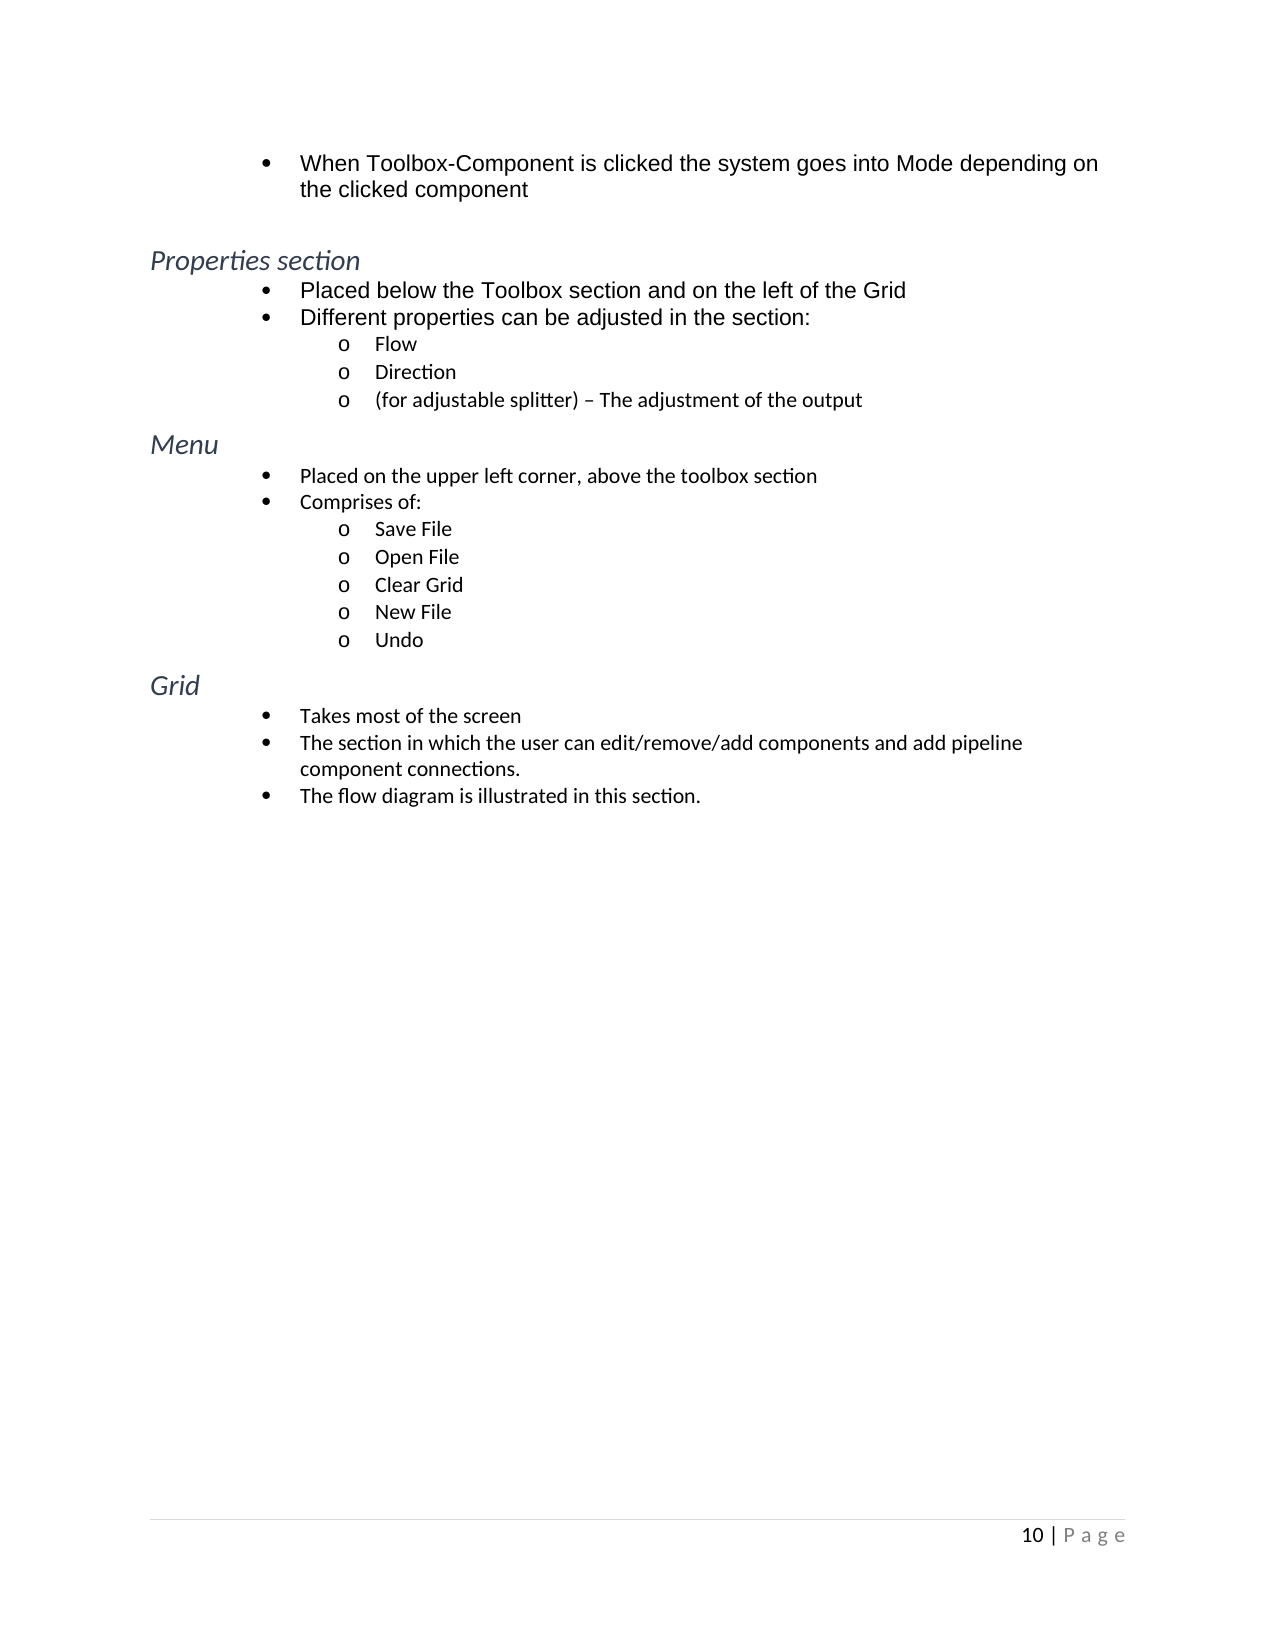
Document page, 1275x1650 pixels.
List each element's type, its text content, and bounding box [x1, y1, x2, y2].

list Clear Grid [337, 571, 1125, 598]
list Placed below the Toolbox section and on the left of the Grid [262, 277, 1125, 304]
list Open File [337, 543, 1125, 571]
list Comprises of: [262, 488, 1125, 515]
subtitle Grid [150, 667, 1125, 702]
list (for adjustable splitter) – The adjustment of the output [337, 386, 1125, 414]
list The section in which the user can edit/remove/add components and add pipeline component connections. [262, 729, 1125, 782]
list Direction [337, 358, 1125, 386]
list Undo [337, 626, 1125, 654]
list Placed on the upper left corner, above the toolbox section [262, 462, 1125, 488]
list Takes most of the screen [262, 702, 1125, 729]
list The flow diagram is illustrated in this section. [262, 782, 1125, 809]
list Save File [337, 515, 1125, 543]
list New File [337, 598, 1125, 626]
list Flow [337, 330, 1125, 358]
list Different properties can be adjusted in the section: [262, 304, 1125, 330]
subtitle Menu [150, 426, 1125, 462]
subtitle Properties section [150, 242, 1125, 277]
list When Toolbox-Component is clicked the system goes into Mode depending on the clicked component [262, 150, 1125, 203]
